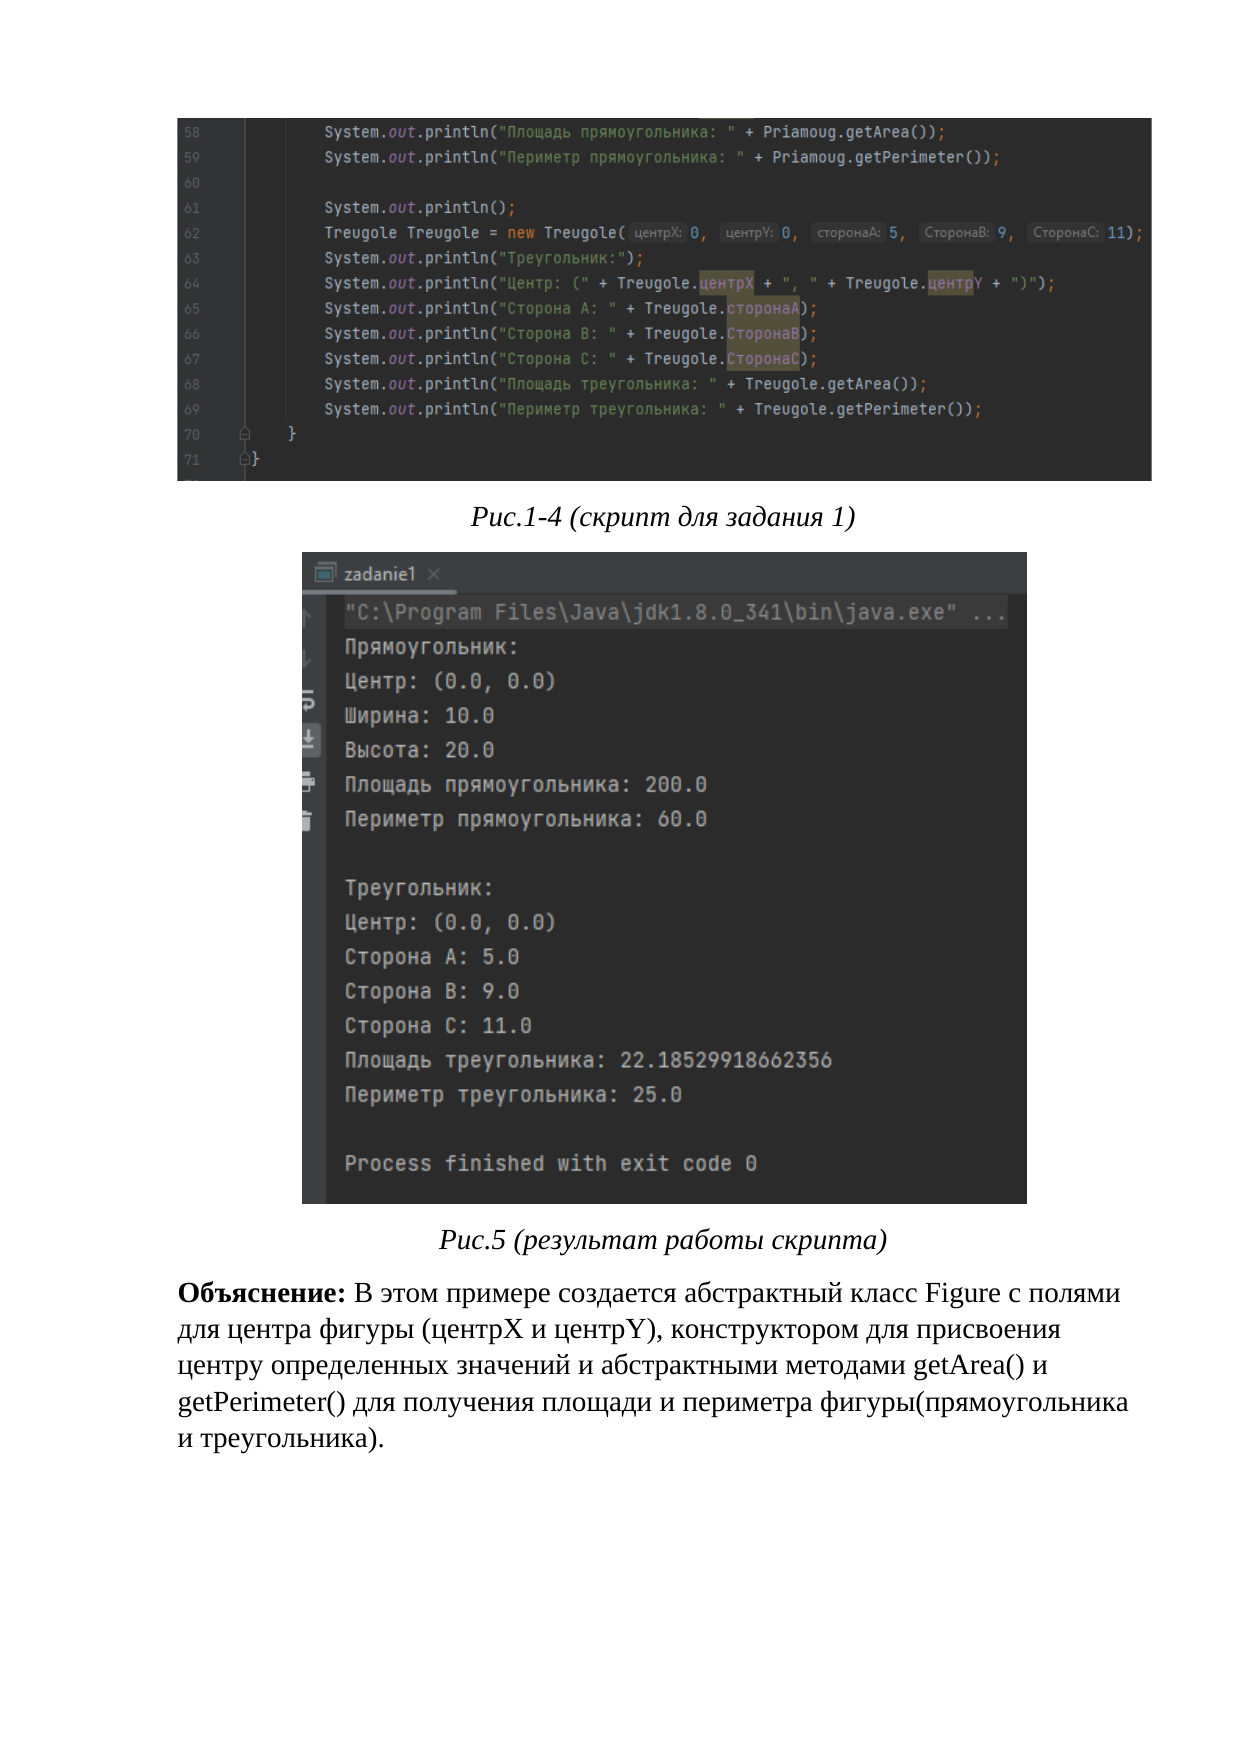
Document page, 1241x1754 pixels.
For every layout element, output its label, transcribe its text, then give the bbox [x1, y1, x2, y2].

picture [177, 118, 1152, 481]
text Рис.5 (результат работы скрипта) [177, 1222, 1152, 1256]
text Объяснение: В этом примере создается абстрактный класс Figure с полями для центра фигуры (центрX и центрY), конструктором для присвоения центру определенных значений и абстрактными методами getArea() и getPerimeter() для получения площади и периметра фигуры(прямоугольника и треугольника). [177, 1275, 1152, 1453]
text Рис.1-4 (скрипт для задания 1) [177, 499, 1152, 533]
picture [302, 552, 1027, 1204]
